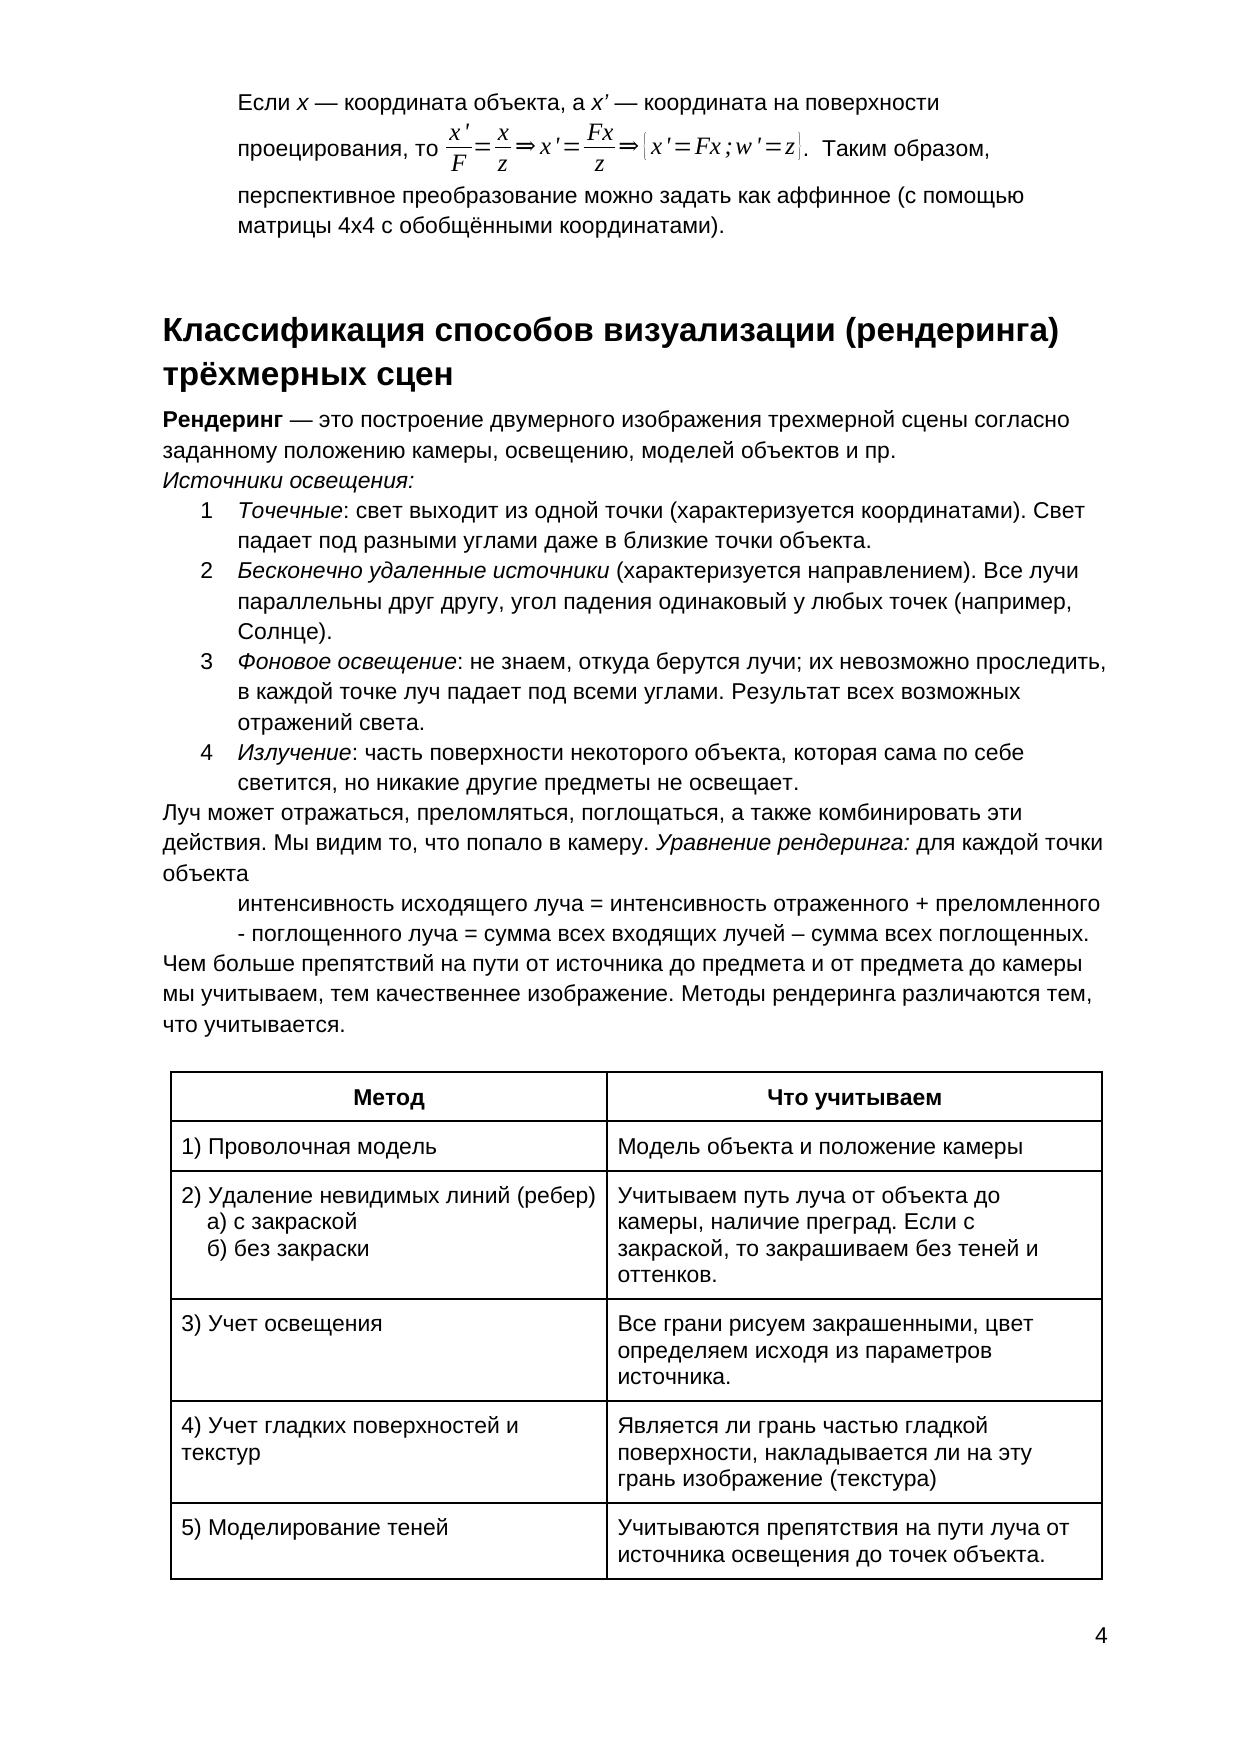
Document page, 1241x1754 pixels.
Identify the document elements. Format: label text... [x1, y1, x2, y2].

table_cell Все грани рисуем закрашенными, цвет определяем исходя из параметров источника. [608, 1300, 1101, 1400]
table_cell 4) Учет гладких поверхностей и текстур [172, 1402, 606, 1502]
text Если x — координата объекта, а x’ — координата на поверхности проецирования, то . Таким образом, перспективное преобразование можно задать как аффинное (с помощью матрицы 4х4 с обобщёнными координатами). [237, 88, 1107, 238]
text Чем больше препятствий на пути от источника до предмета и от предмета до камеры мы учитываем, тем качественнее изображение. Методы рендеринга различаются тем, что учитывается. [162, 950, 1107, 1037]
text Источники освещения: [162, 467, 1107, 493]
text Луч может отражаться, преломляться, поглощаться, а также комбинировать эти действия. Мы видим то, что попало в камеру. Уравнение рендеринга: для каждой точки объекта [162, 799, 1107, 886]
table_cell Является ли грань частью гладкой поверхности, накладывается ли на эту грань изображение (текстура) [608, 1402, 1101, 1502]
table_header Что учитываем [608, 1073, 1101, 1120]
table_header Метод [172, 1073, 606, 1120]
table_cell Модель объекта и положение камеры [608, 1122, 1101, 1169]
table_cell 2) Удаление невидимых линий (ребер) а) с закраской б) без закраски [172, 1172, 606, 1298]
list Бесконечно удаленные источники (характеризуется направлением). Все лучи параллельны друг другу, угол падения одинаковый у любых точек (например, Солнце). [200, 557, 1107, 644]
text Рендеринг — это построение двумерного изображения трехмерной сцены согласно заданному положению камеры, освещению, моделей объектов и пр. [162, 406, 1107, 463]
table_cell Учитываются препятствия на пути луча от источника освещения до точек объекта. [608, 1504, 1101, 1577]
table_cell 1) Проволочная модель [172, 1122, 606, 1169]
subtitle Классификация способов визуализации (рендеринга) трёхмерных сцен [162, 310, 1107, 392]
list Фоновое освещение: не знаем, откуда берутся лучи; их невозможно проследить, в каждой точке луч падает под всеми углами. Результат всех возможных отражений света. [200, 648, 1107, 735]
list Точечные: свет выходит из одной точки (характеризуется координатами). Свет падает под разными углами даже в близкие точки объекта. [200, 497, 1107, 553]
table_cell Учитываем путь луча от объекта до камеры, наличие преград. Если с закраской, то закрашиваем без теней и оттенков. [608, 1172, 1101, 1298]
list Излучение: часть поверхности некоторого объекта, которая сама по себе светится, но никакие другие предметы не освещает. [200, 739, 1107, 795]
table_cell 3) Учет освещения [172, 1300, 606, 1400]
table_cell 5) Моделирование теней [172, 1504, 606, 1577]
text интенсивность исходящего луча = интенсивность отраженного + преломленного - поглощенного луча = сумма всех входящих лучей – сумма всех поглощенных. [237, 890, 1107, 946]
